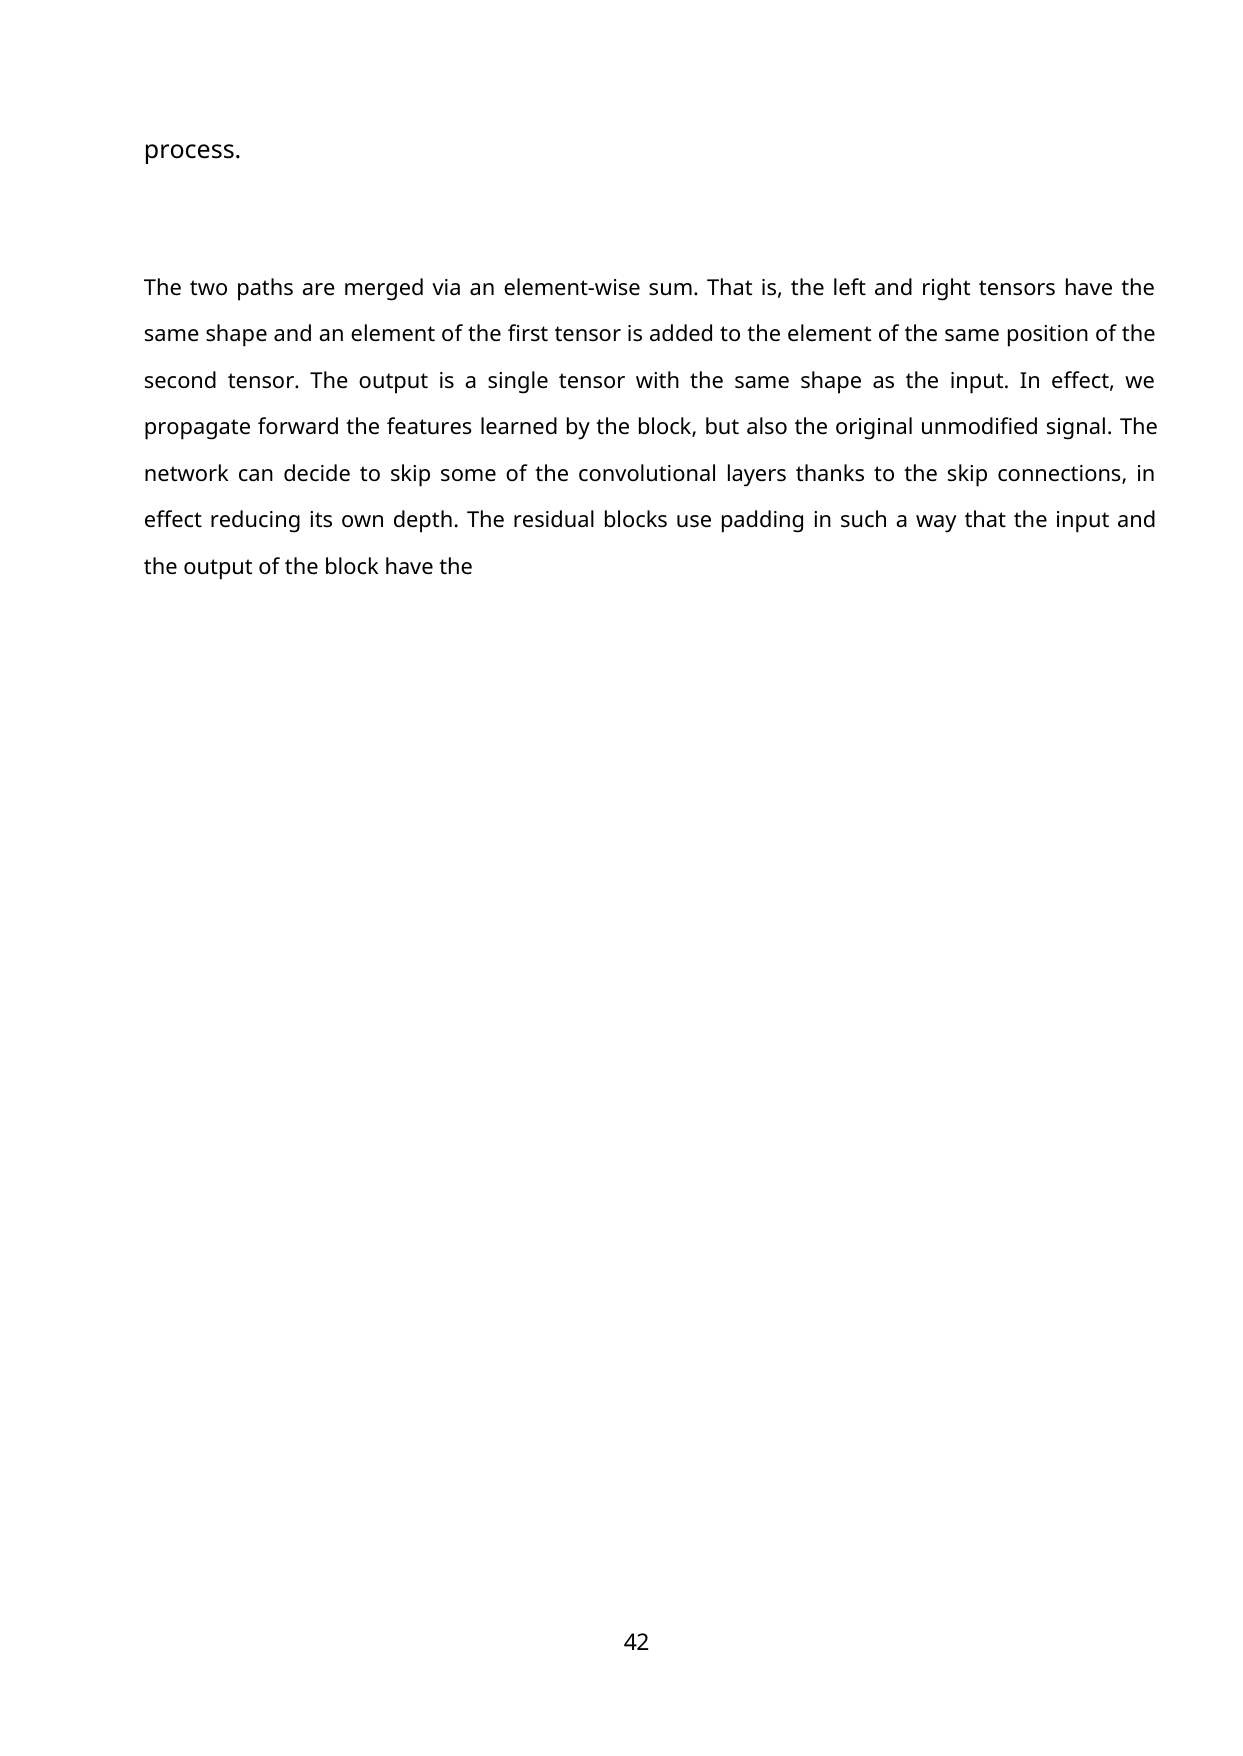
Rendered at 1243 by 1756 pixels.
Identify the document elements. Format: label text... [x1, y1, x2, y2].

text The two paths are merged via an element-wise sum. That is, the left and right tensors have the same shape and an element of the first tensor is added to the element of the same position of the second tensor. The output is a single tensor with the same shape as the input. In effect, we propagate forward the features learned by the block, but also the original unmodified signal. The network can decide to skip some of the convolutional layers thanks to the skip connections, in effect reducing its own depth. The residual blocks use padding in such a way that the input and the output of the block have the [144, 272, 1158, 580]
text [144, 131, 1141, 165]
